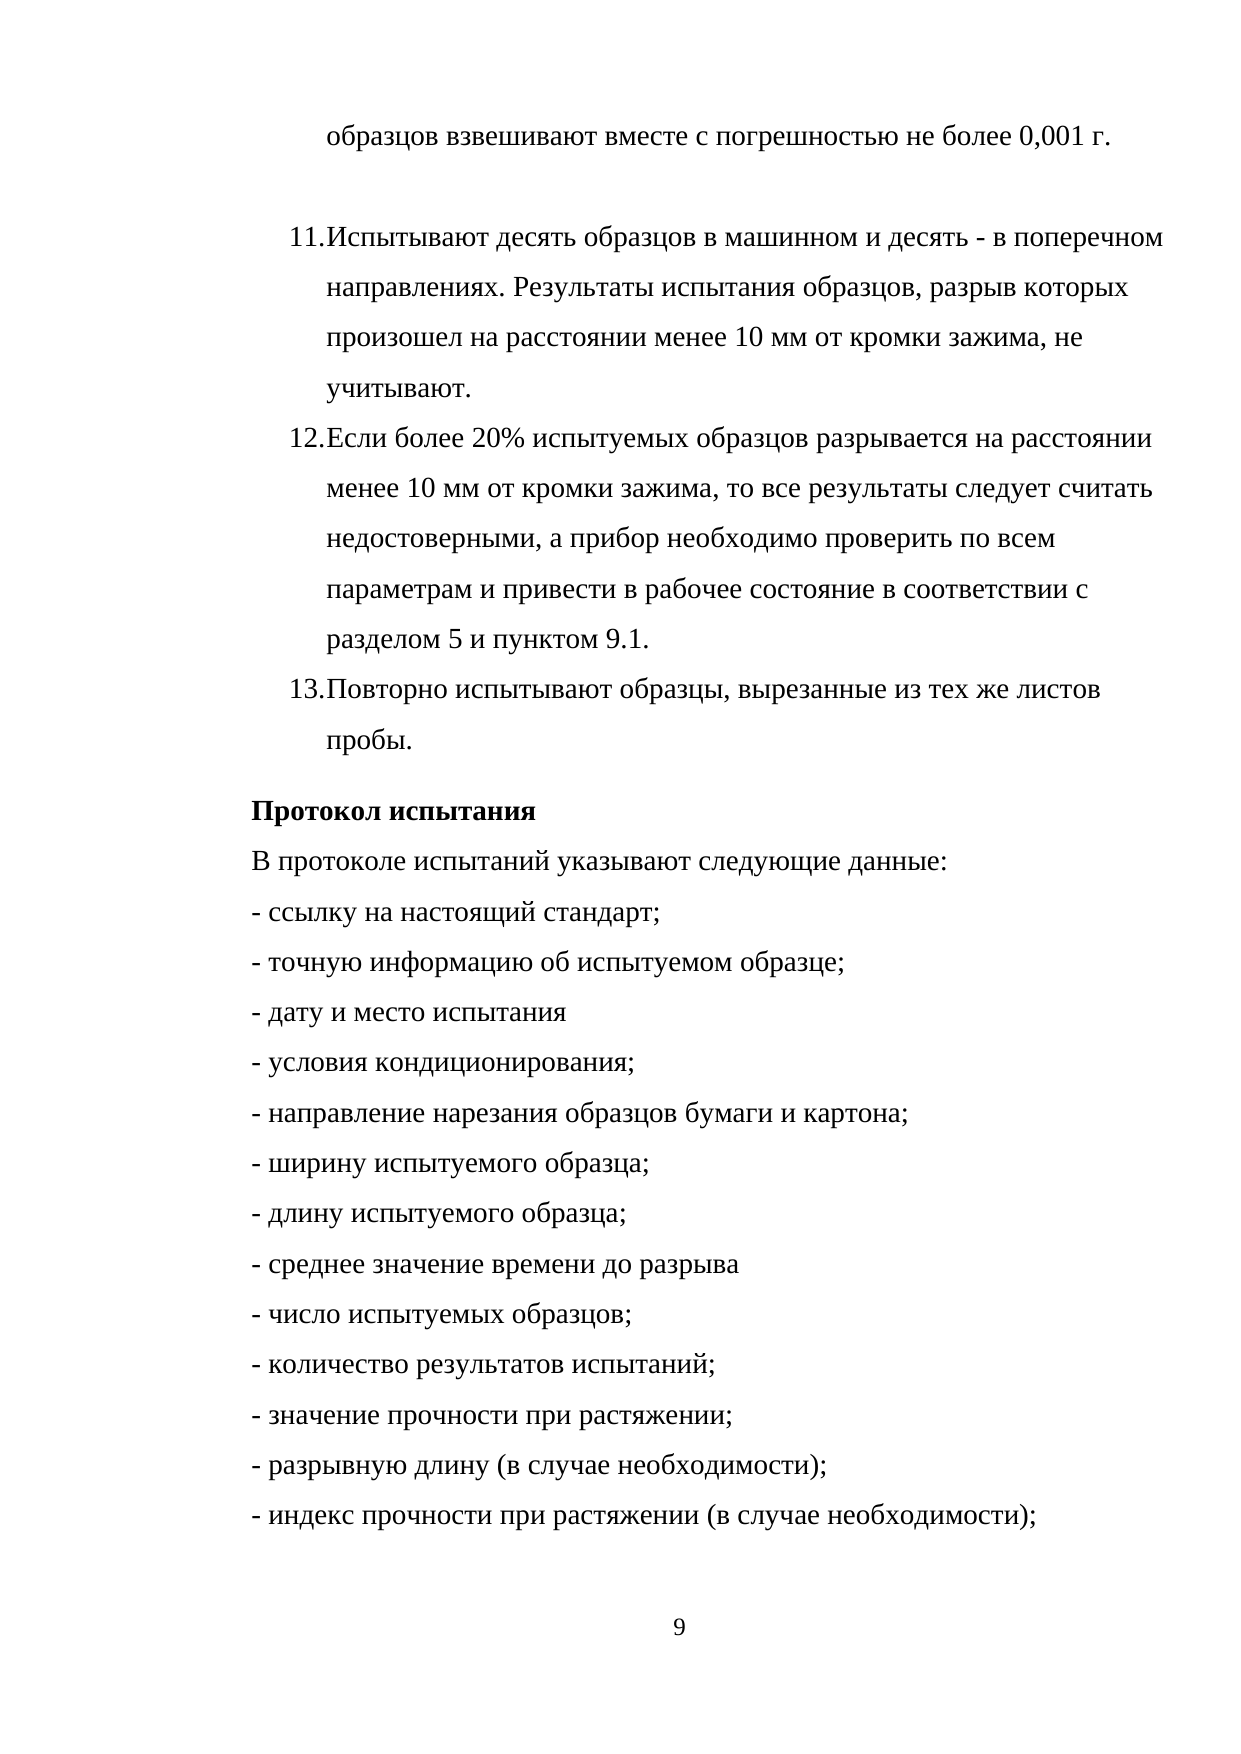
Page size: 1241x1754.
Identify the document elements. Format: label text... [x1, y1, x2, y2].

text - ширину испытуемого образца; [177, 1145, 1188, 1179]
list Повторно испытывают образцы, вырезанные из тех же листов пробы. [289, 672, 1188, 755]
list Испытывают десять образцов в машинном и десять - в поперечном направлениях. Результаты испытания образцов, разрыв которых произошел на расстоянии менее 10 мм от кромки зажима, не учитывают. [289, 219, 1188, 403]
text - условия кондиционирования; [177, 1044, 1188, 1078]
text - количество результатов испытаний; [177, 1346, 1188, 1380]
text - дату и место испытания [177, 994, 1188, 1028]
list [289, 118, 1188, 202]
text В протоколе испытаний указывают следующие данные: [177, 843, 1188, 877]
text - среднее значение времени до разрыва [177, 1246, 1188, 1279]
text - длину испытуемого образца; [177, 1196, 1188, 1229]
subtitle Протокол испытания [177, 793, 1188, 827]
text - направление нарезания образцов бумаги и картона; [177, 1095, 1188, 1128]
text - точную информацию об испытуемом образце; [177, 944, 1188, 977]
text - значение прочности при растяжении; [177, 1397, 1188, 1430]
text - разрывную длину (в случае необходимости); [177, 1447, 1188, 1481]
list Если более 20% испытуемых образцов разрывается на расстоянии менее 10 мм от кромки зажима, то все результаты следует считать недостоверными, а прибор необходимо проверить по всем параметрам и привести в рабочее состояние в соответствии с разделом 5 и пунктом 9.1. [289, 420, 1188, 655]
text - ссылку на настоящий стандарт; [177, 894, 1188, 927]
text - индекс прочности при растяжении (в случае необходимости); [177, 1497, 1188, 1531]
text - число испытуемых образцов; [177, 1296, 1188, 1330]
